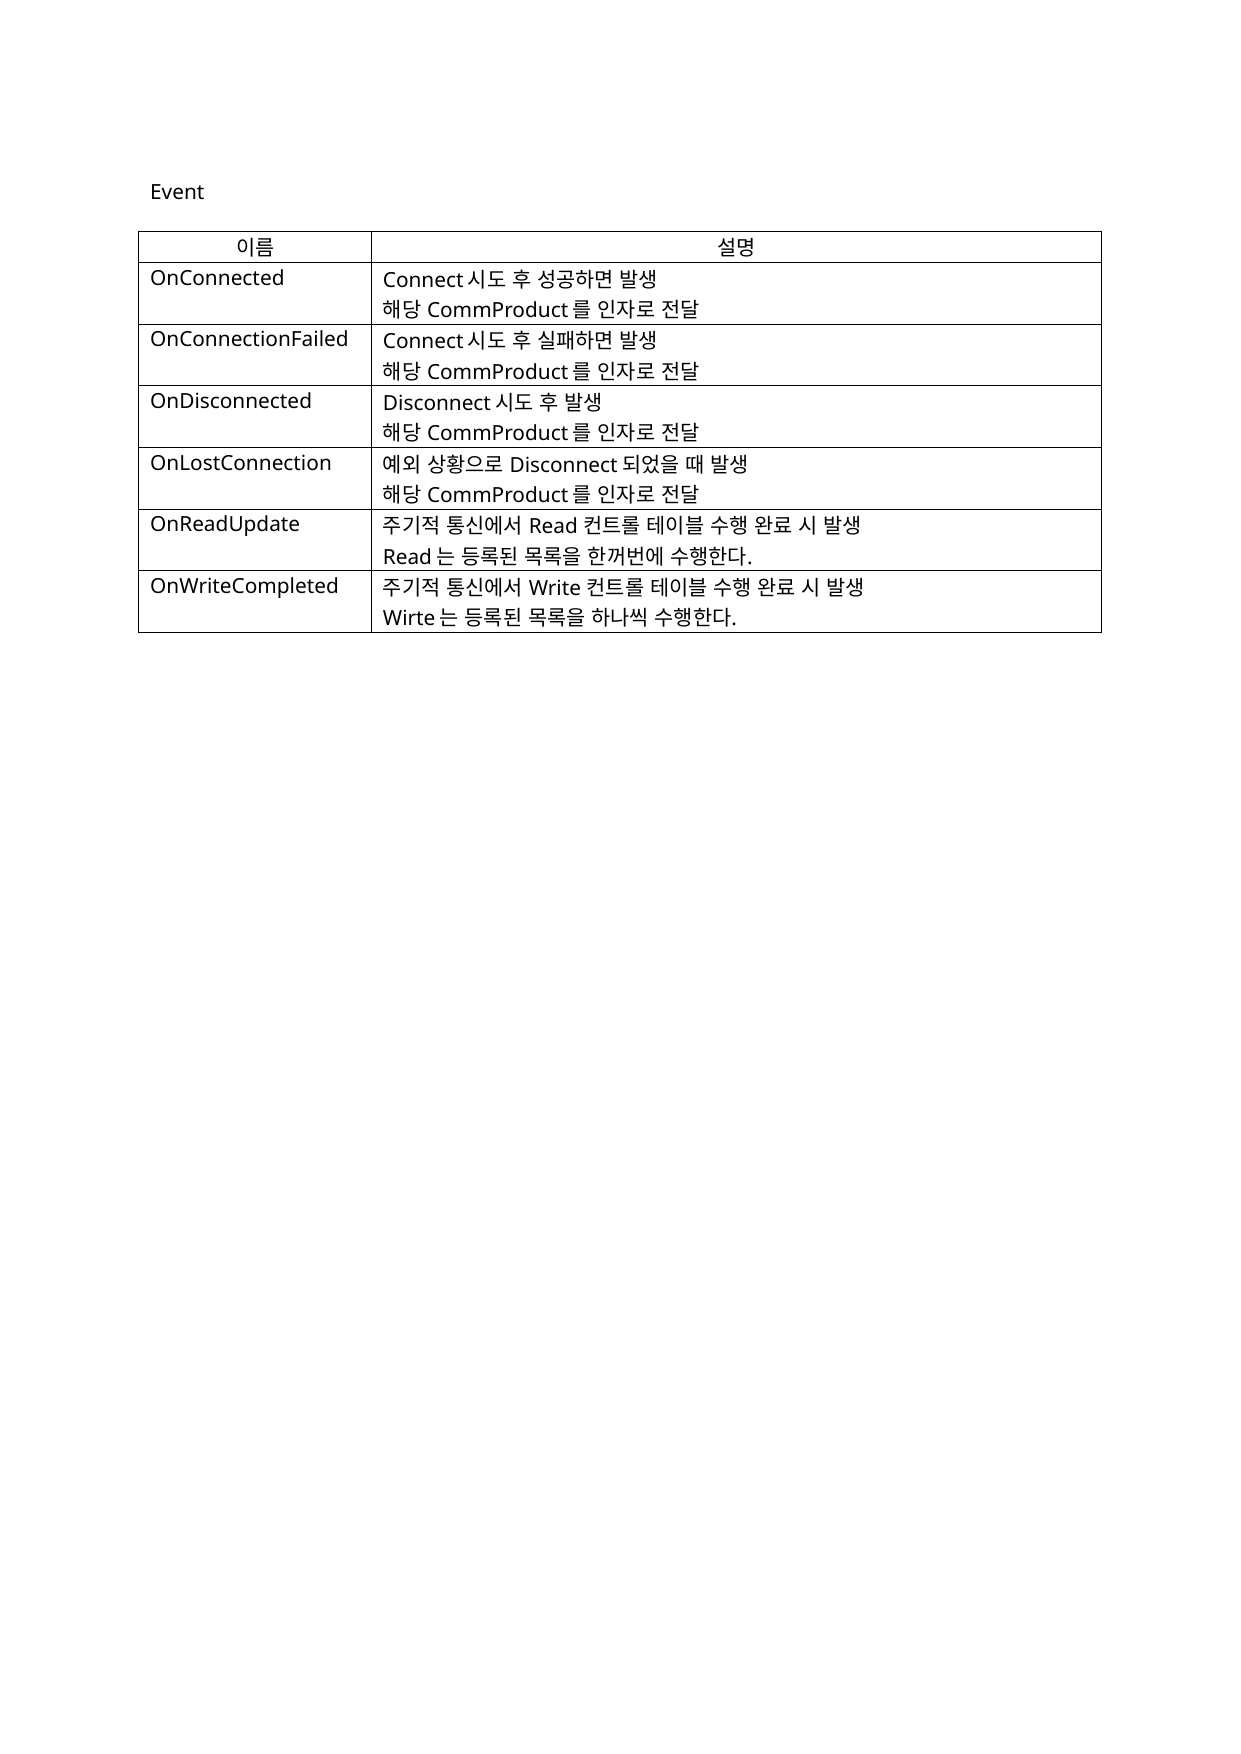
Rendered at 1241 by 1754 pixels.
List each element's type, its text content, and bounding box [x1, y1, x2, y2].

table_cell 예외 상황으로 Disconnect되었을 때 발생 해당 CommProduct를 인자로 전달 [372, 448, 1101, 508]
table_cell Connect시도 후 성공하면 발생 해당 CommProduct를 인자로 전달 [372, 263, 1101, 323]
table_cell OnDisconnected [139, 386, 371, 447]
table_cell OnLostConnection [139, 448, 371, 508]
table_cell OnConnected [139, 263, 371, 323]
table_cell 주기적 통신에서 Read 컨트롤 테이블 수행 완료 시 발생 Read는 등록된 목록을 한꺼번에 수행한다. [372, 510, 1101, 570]
table_cell Connect시도 후 실패하면 발생 해당 CommProduct를 인자로 전달 [372, 325, 1101, 385]
text Event [150, 177, 1090, 206]
table_cell OnWriteCompleted [139, 571, 371, 632]
table_cell OnReadUpdate [139, 510, 371, 570]
table_header 이름 [139, 232, 371, 262]
table_header 설명 [372, 232, 1101, 262]
table_cell OnConnectionFailed [139, 325, 371, 385]
table_cell Disconnect시도 후 발생 해당 CommProduct를 인자로 전달 [372, 386, 1101, 447]
table_cell 주기적 통신에서 Write 컨트롤 테이블 수행 완료 시 발생 Wirte는 등록된 목록을 하나씩 수행한다. [372, 571, 1101, 632]
